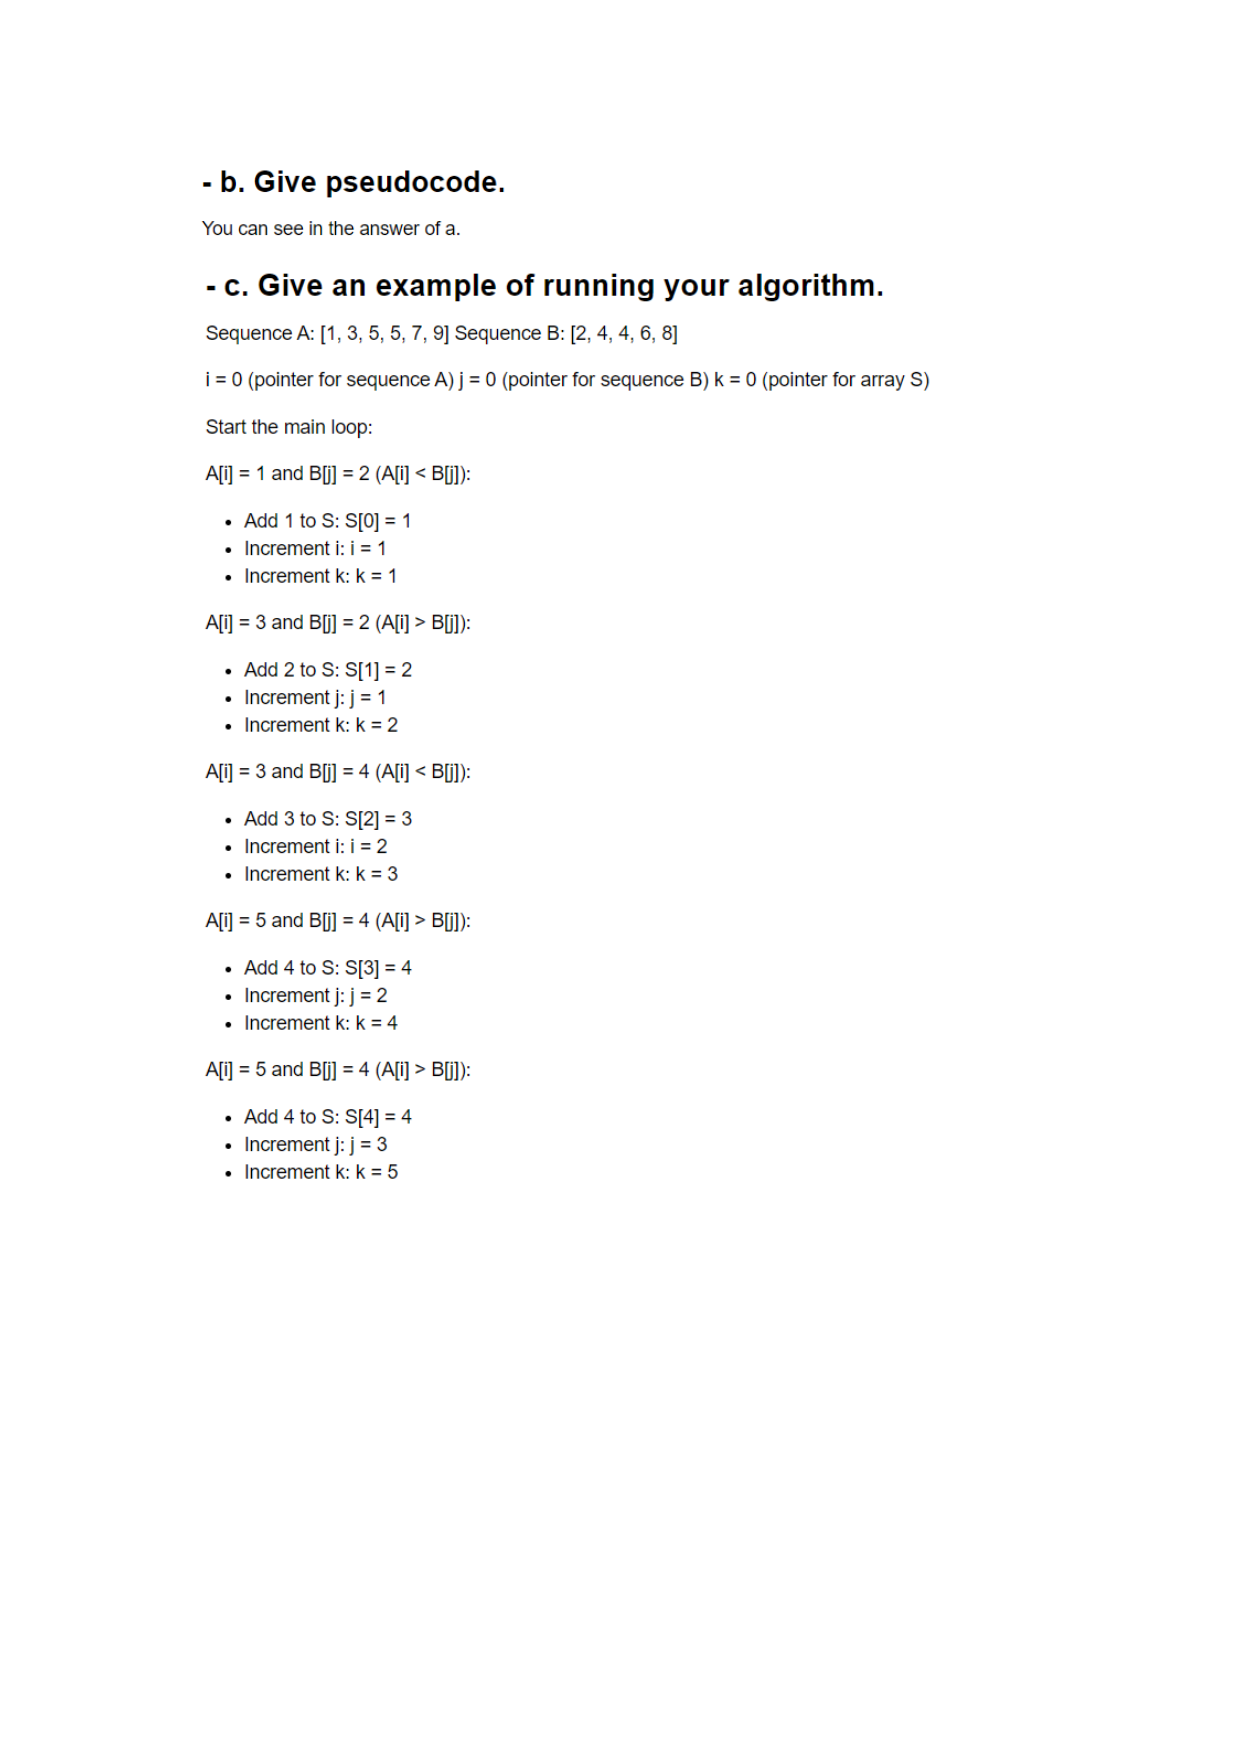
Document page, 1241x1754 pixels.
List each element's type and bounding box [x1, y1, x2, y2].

picture [187, 150, 584, 248]
picture [187, 266, 1053, 1192]
